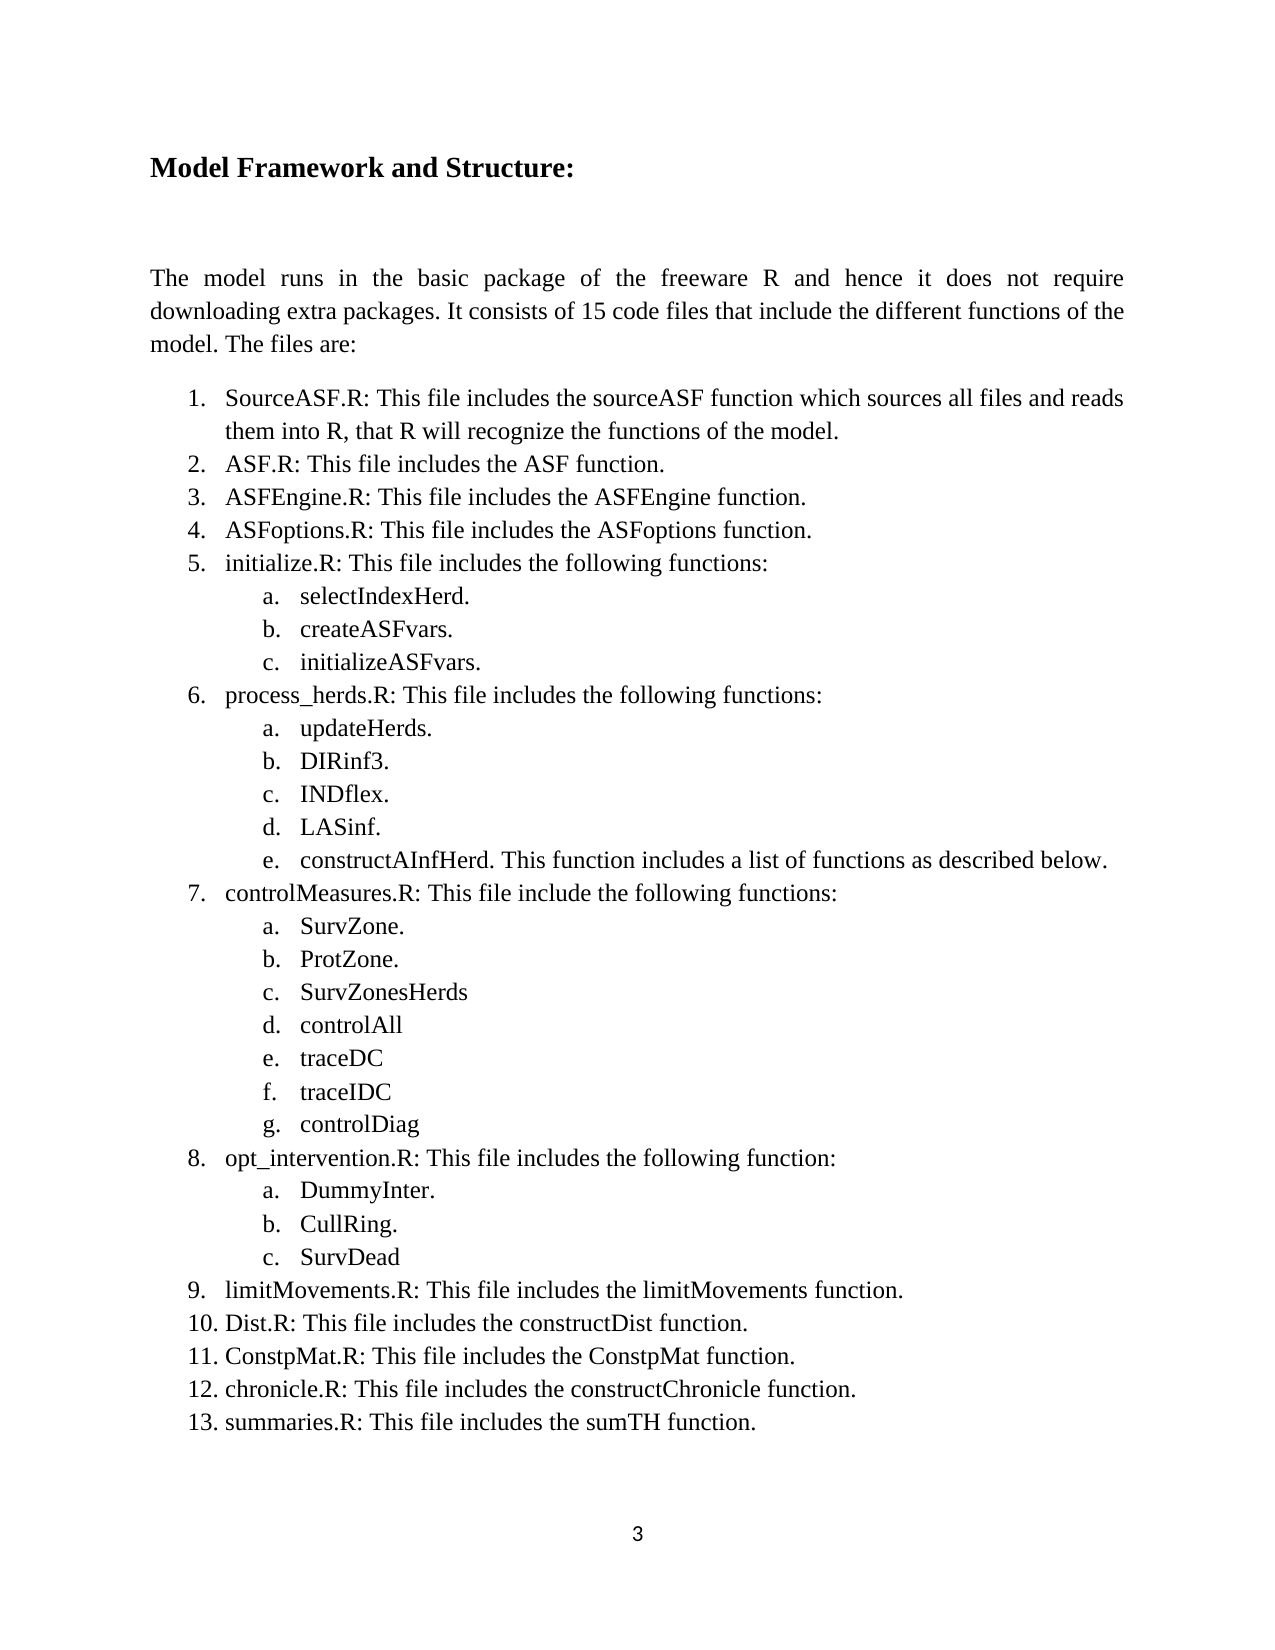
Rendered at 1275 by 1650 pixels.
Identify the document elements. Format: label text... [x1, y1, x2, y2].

list limitMovements.R: This file includes the limitMovements function. [187, 1275, 1125, 1303]
list SurvZonesHerds [262, 977, 1125, 1006]
text The model runs in the basic package of the freeware R and hence it does not require downloading extra packages. It consists of 15 code files that include the different functions of the model. The files are: [150, 263, 1125, 358]
list LASinf. [262, 812, 1125, 841]
list SurvDead [262, 1242, 1125, 1270]
list opt_intervention.R: This file includes the following function: [187, 1143, 1125, 1171]
list ASFEngine.R: This file includes the ASFEngine function. [187, 482, 1125, 511]
list initialize.R: This file includes the following functions: [187, 548, 1125, 577]
list INDflex. [262, 779, 1125, 808]
list SurvZone. [262, 911, 1125, 940]
list CullRing. [262, 1209, 1125, 1237]
list Dist.R: This file includes the constructDist function. [187, 1308, 1125, 1336]
list controlMeasures.R: This file include the following functions: [187, 878, 1125, 907]
list ASF.R: This file includes the ASF function. [187, 449, 1125, 478]
list controlDiag [262, 1109, 1125, 1138]
list constructAInfHerd. This function includes a list of functions as described below. [262, 845, 1125, 874]
list ConstpMat.R: This file includes the ConstpMat function. [187, 1341, 1125, 1369]
list DummyInter. [262, 1176, 1125, 1204]
list traceDC [262, 1043, 1125, 1072]
list updateHerds. [262, 713, 1125, 742]
list selectIndexHerd. [262, 581, 1125, 610]
list SourceASF.R: This file includes the sourceASF function which sources all files and reads them into R, that R will recognize the functions of the model. [187, 383, 1125, 445]
text Model Framework and Structure: [150, 150, 1125, 183]
list chronicle.R: This file includes the constructChronicle function. [187, 1374, 1125, 1402]
list createASFvars. [262, 614, 1125, 643]
list traceIDC [262, 1077, 1125, 1105]
list process_herds.R: This file includes the following functions: [187, 680, 1125, 709]
list initializeASFvars. [262, 647, 1125, 676]
list ASFoptions.R: This file includes the ASFoptions function. [187, 515, 1125, 544]
list DIRinf3. [262, 746, 1125, 775]
list controlAll [262, 1011, 1125, 1039]
list summaries.R: This file includes the sumTH function. [187, 1407, 1125, 1436]
list ProtZone. [262, 944, 1125, 973]
